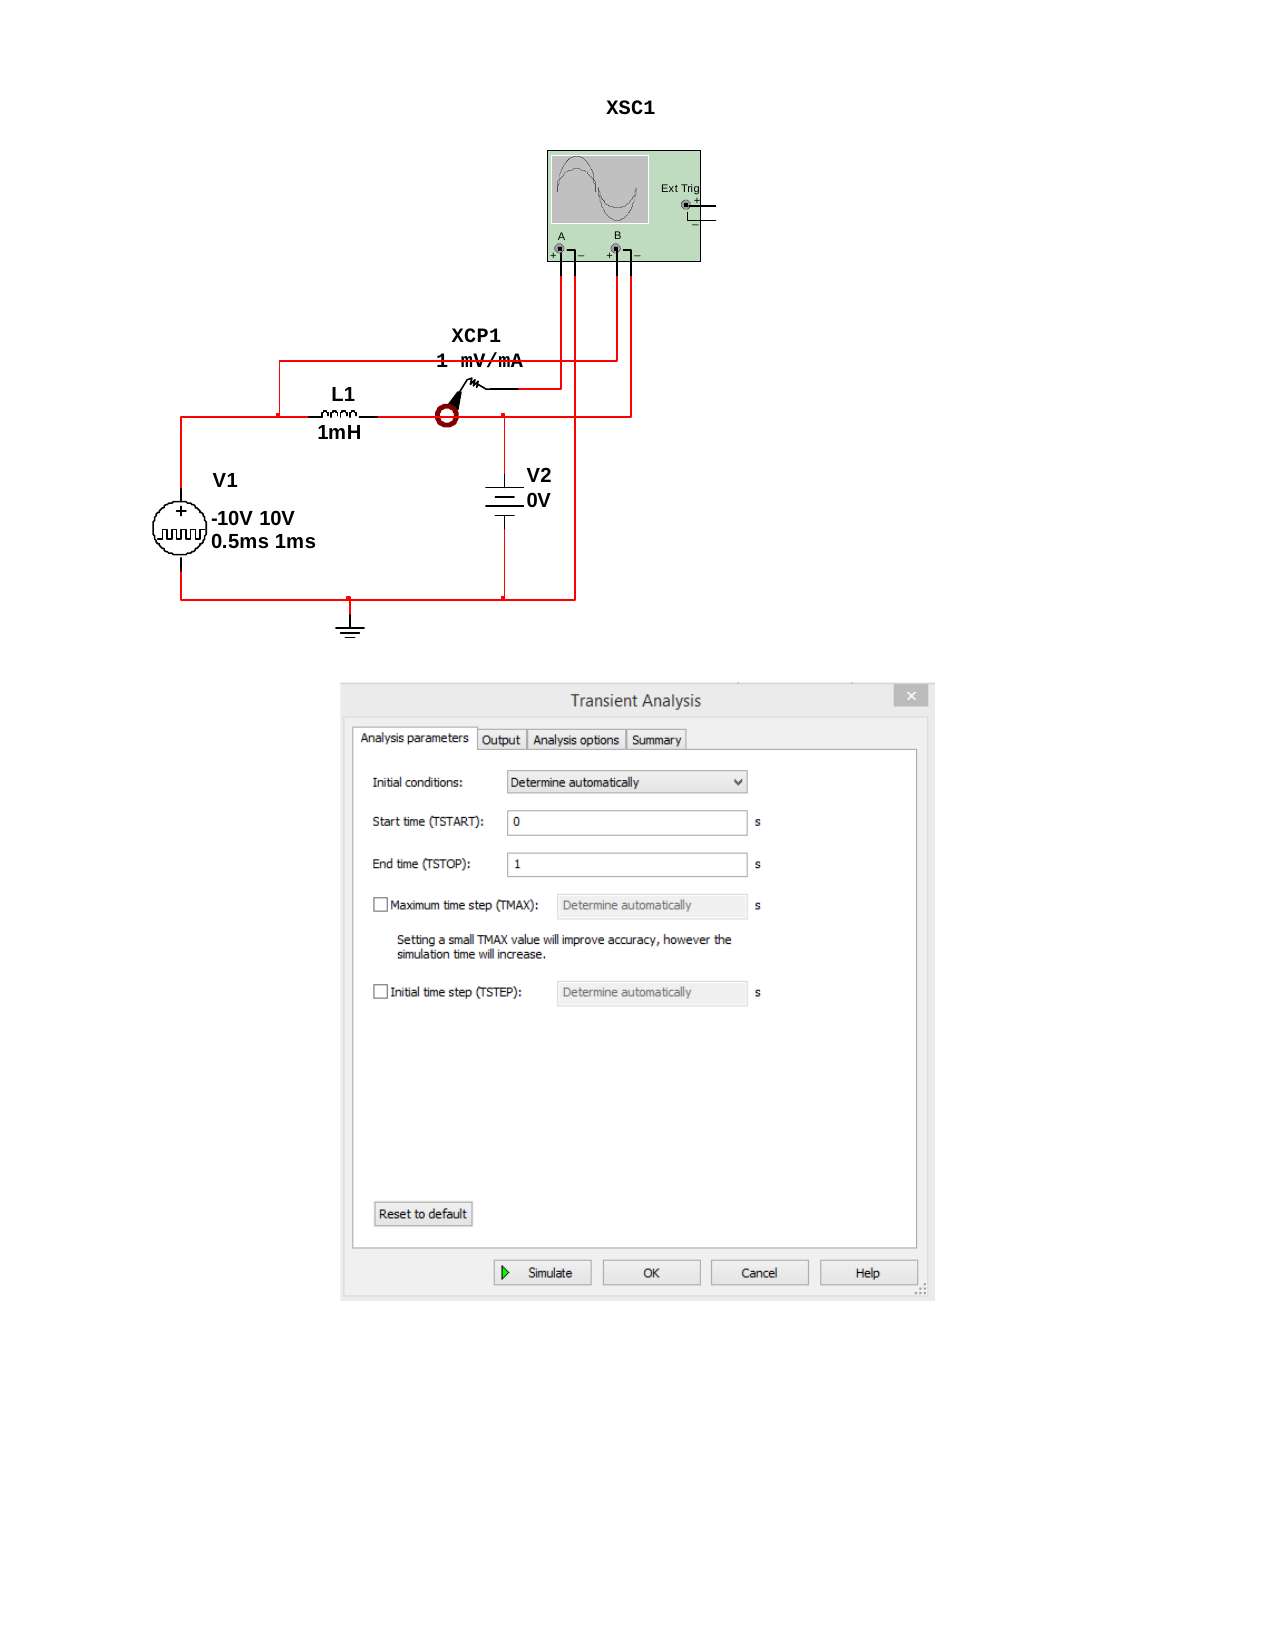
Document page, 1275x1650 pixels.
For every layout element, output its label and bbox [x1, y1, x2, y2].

picture [340, 682, 935, 1301]
